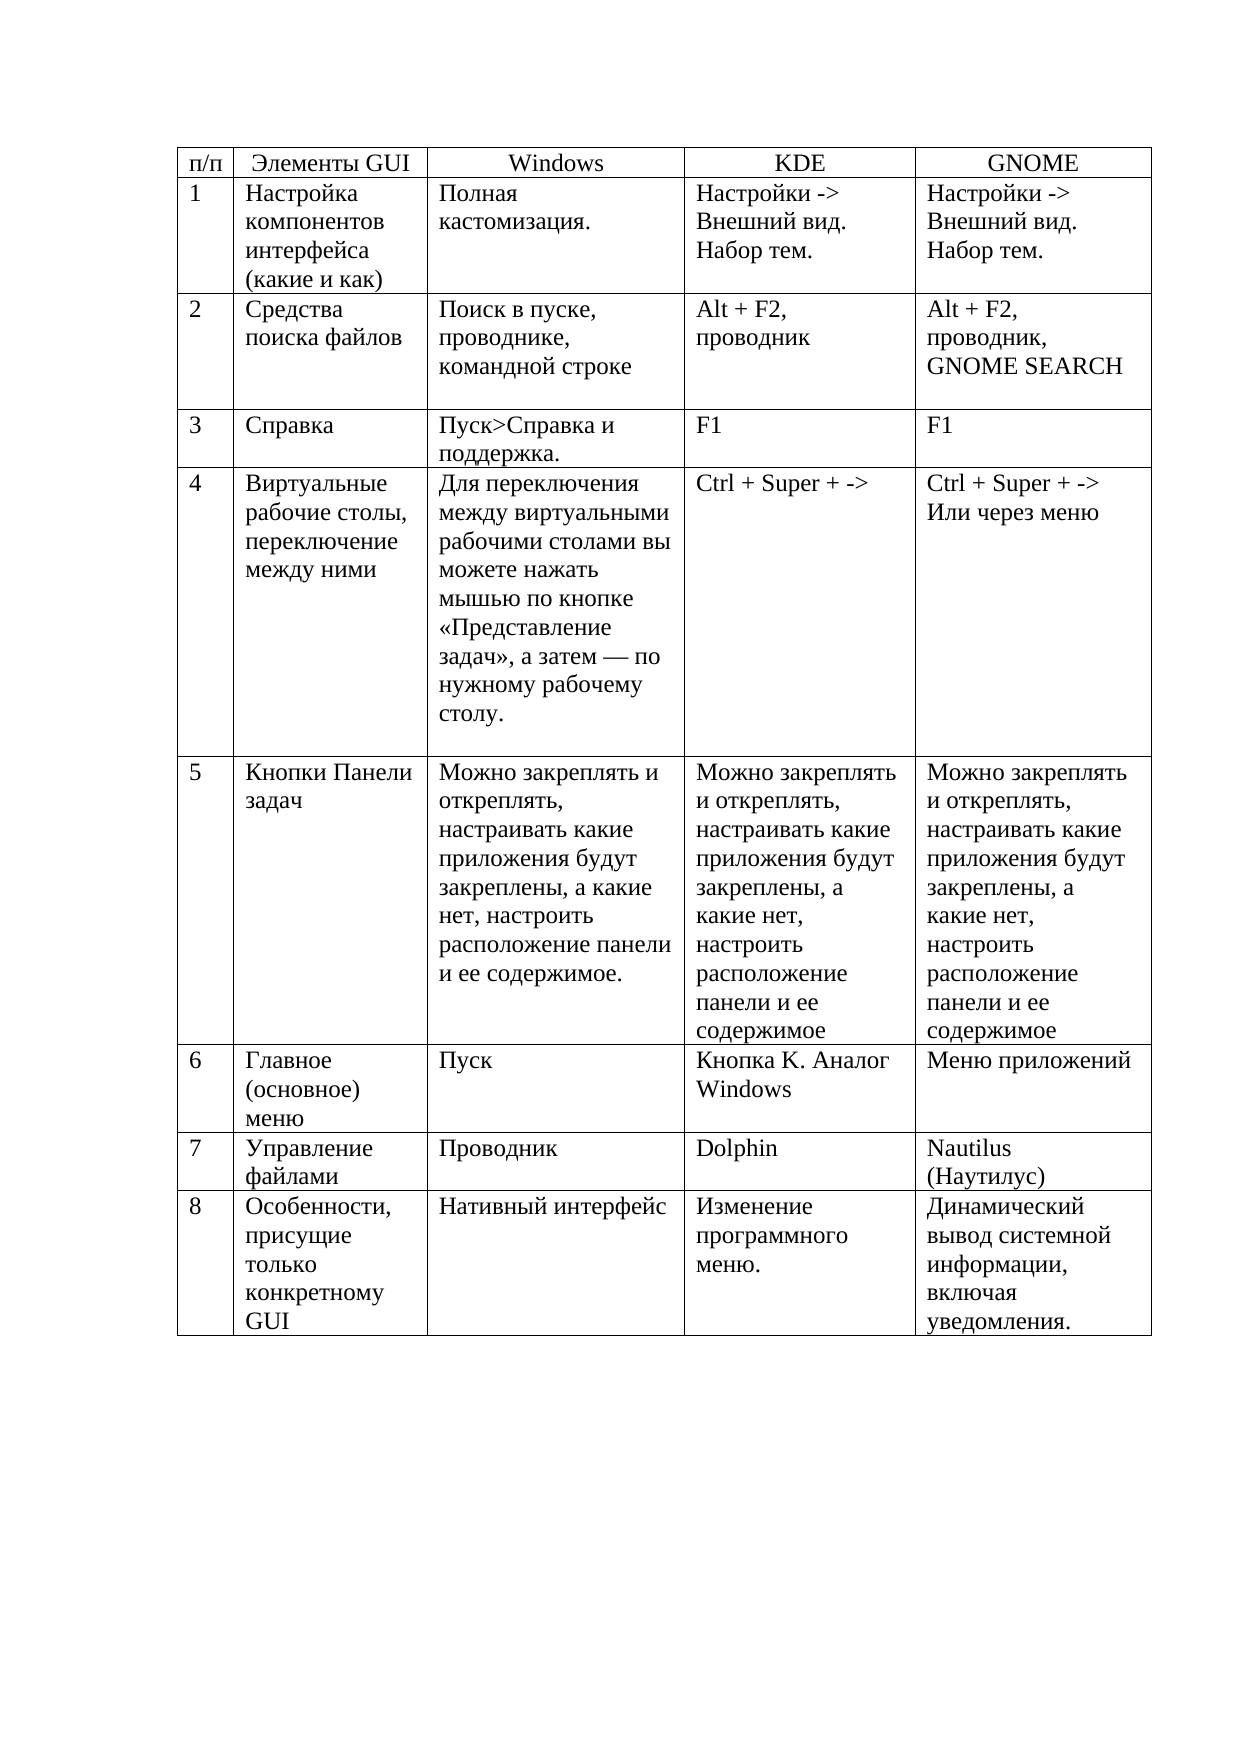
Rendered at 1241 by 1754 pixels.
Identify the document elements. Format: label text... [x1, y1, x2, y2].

table_cell Виртуальные рабочие столы, переключение между ними [234, 468, 427, 756]
table_cell Alt + F2, проводник, GNOME SEARCH [916, 294, 1151, 409]
table_cell Меню приложений [916, 1045, 1151, 1132]
table_cell 1 [178, 178, 233, 293]
table_cell Изменение программного меню. [685, 1191, 915, 1335]
table_cell 8 [178, 1191, 233, 1335]
table_cell Nautilus (Наутилус) [916, 1133, 1151, 1190]
table_cell 3 [178, 410, 233, 467]
table_cell 6 [178, 1045, 233, 1132]
table_cell Проводник [428, 1133, 684, 1190]
table_header KDE [685, 148, 915, 177]
table_header п/п [178, 148, 233, 177]
table_header Элементы GUI [234, 148, 427, 177]
table_cell Ctrl + Super + -> Или через меню [916, 468, 1151, 756]
table_cell Можно закреплять и откреплять, настраивать какие приложения будут закреплены, а какие нет, настроить расположение панели и ее содержимое. [428, 757, 684, 1044]
table_cell 5 [178, 757, 233, 1044]
table_cell Пуск [428, 1045, 684, 1132]
table_cell Ctrl + Super + -> [685, 468, 915, 756]
table_cell Dolphin [685, 1133, 915, 1190]
table_cell Поиск в пуске, проводнике, командной строке [428, 294, 684, 409]
table_cell Управление файлами [234, 1133, 427, 1190]
table_cell Кнопки Панели задач [234, 757, 427, 1044]
table_cell F1 [685, 410, 915, 467]
table_cell Особенности, присущие только конкретному GUI [234, 1191, 427, 1335]
table_cell Alt + F2, проводник [685, 294, 915, 409]
table_cell 7 [178, 1133, 233, 1190]
table_cell Можно закреплять и откреплять, настраивать какие приложения будут закреплены, а какие нет, настроить расположение панели и ее содержимое [916, 757, 1151, 1044]
table_cell Можно закреплять и откреплять, настраивать какие приложения будут закреплены, а какие нет, настроить расположение панели и ее содержимое [685, 757, 915, 1044]
table_cell Справка [234, 410, 427, 467]
table_cell Главное (основное) меню [234, 1045, 427, 1132]
table_cell Для переключения между виртуальными рабочими столами вы можете нажать мышью по кнопке «Представление задач», а затем — по нужному рабочему столу. [428, 468, 684, 756]
table_header GNOME [916, 148, 1151, 177]
table_cell Кнопка K. Аналог Windows [685, 1045, 915, 1132]
table_cell Настройка компонентов интерфейса (какие и как) [234, 178, 427, 293]
table_header Windows [428, 148, 684, 177]
table_cell Динамический вывод системной информации, включая уведомления. [916, 1191, 1151, 1335]
table_cell F1 [916, 410, 1151, 467]
table_cell Полная кастомизация. [428, 178, 684, 293]
table_cell Настройки -> Внешний вид. Набор тем. [916, 178, 1151, 293]
table_cell Средства поиска файлов [234, 294, 427, 409]
table_cell Пуск>Справка и поддержка. [428, 410, 684, 467]
table_cell 2 [178, 294, 233, 409]
table_cell 4 [178, 468, 233, 756]
table_cell Нативный интерфейс [428, 1191, 684, 1335]
table_cell Настройки -> Внешний вид. Набор тем. [685, 178, 915, 293]
